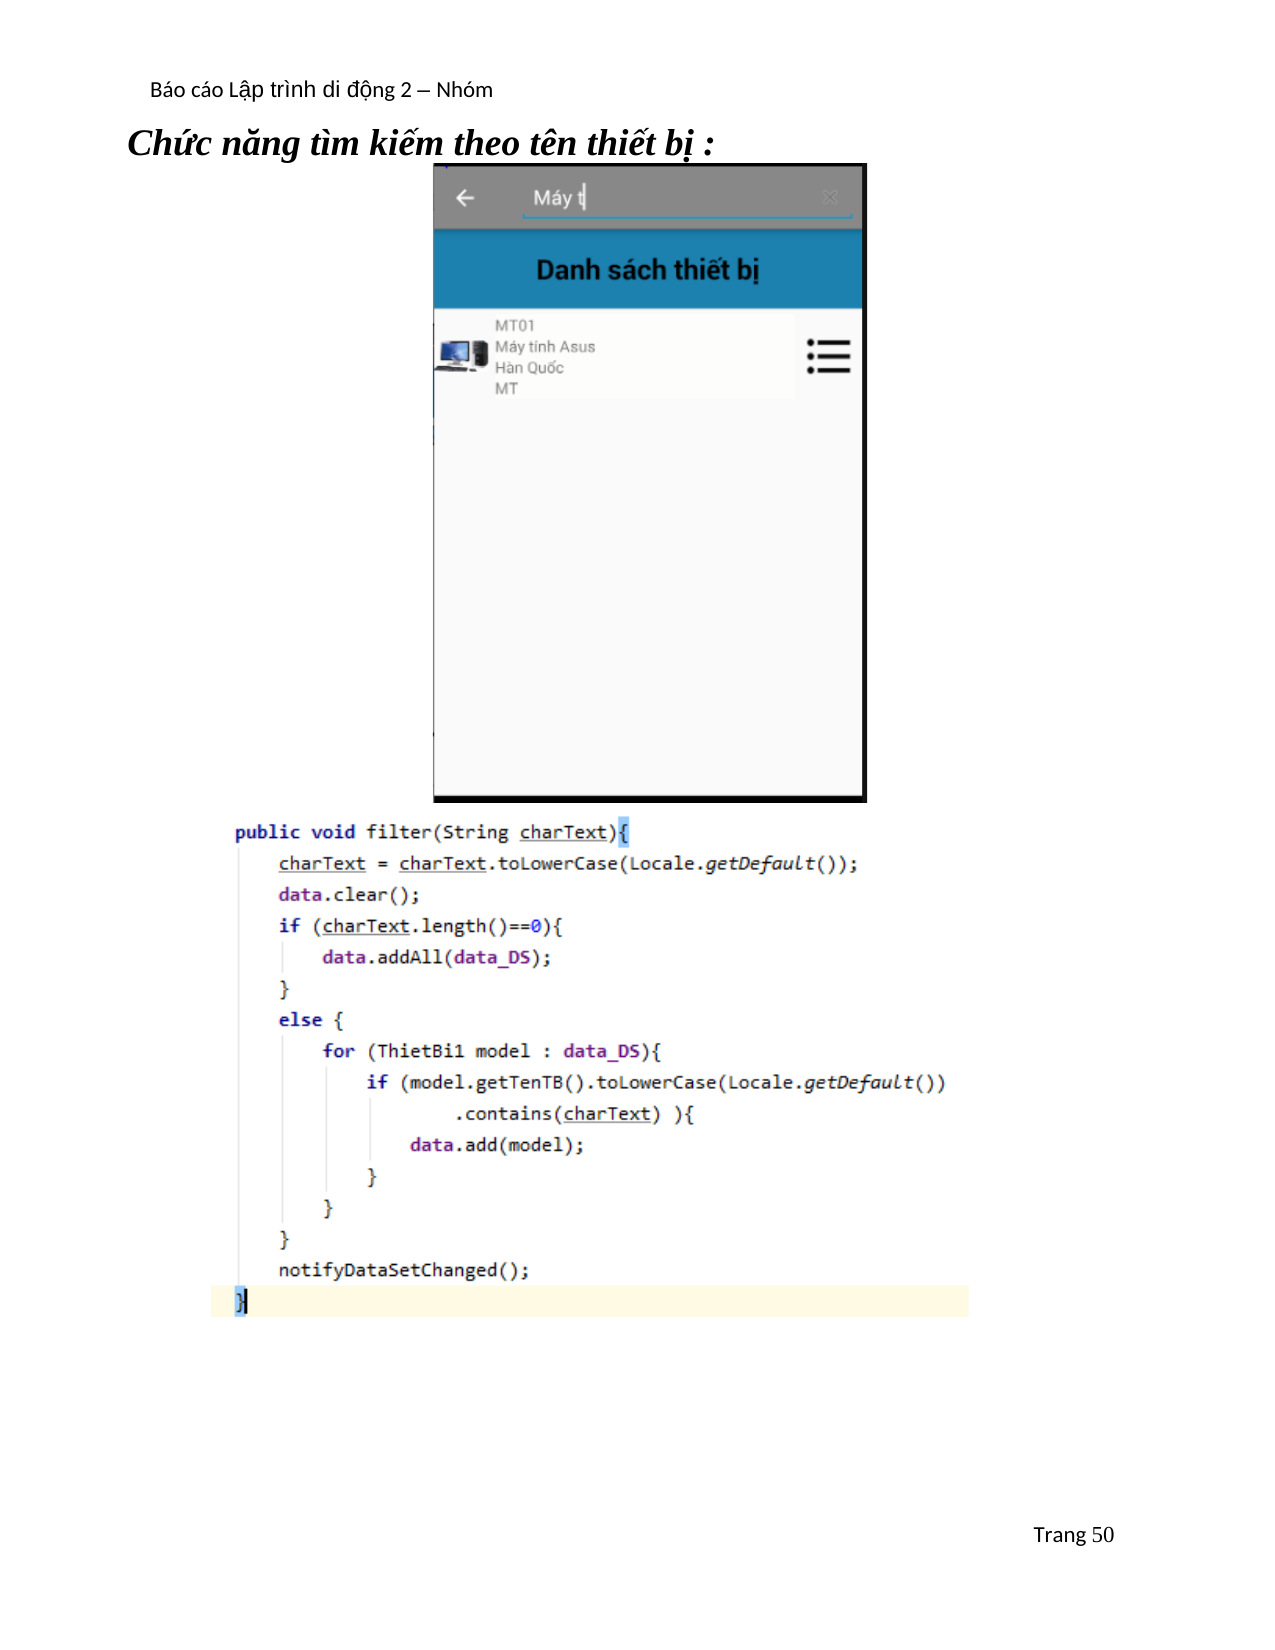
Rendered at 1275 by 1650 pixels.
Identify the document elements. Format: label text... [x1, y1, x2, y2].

picture [432, 163, 868, 803]
subtitle Chức năng tìm kiếm theo tên thiết bị : [127, 121, 1173, 164]
picture [210, 812, 969, 1325]
